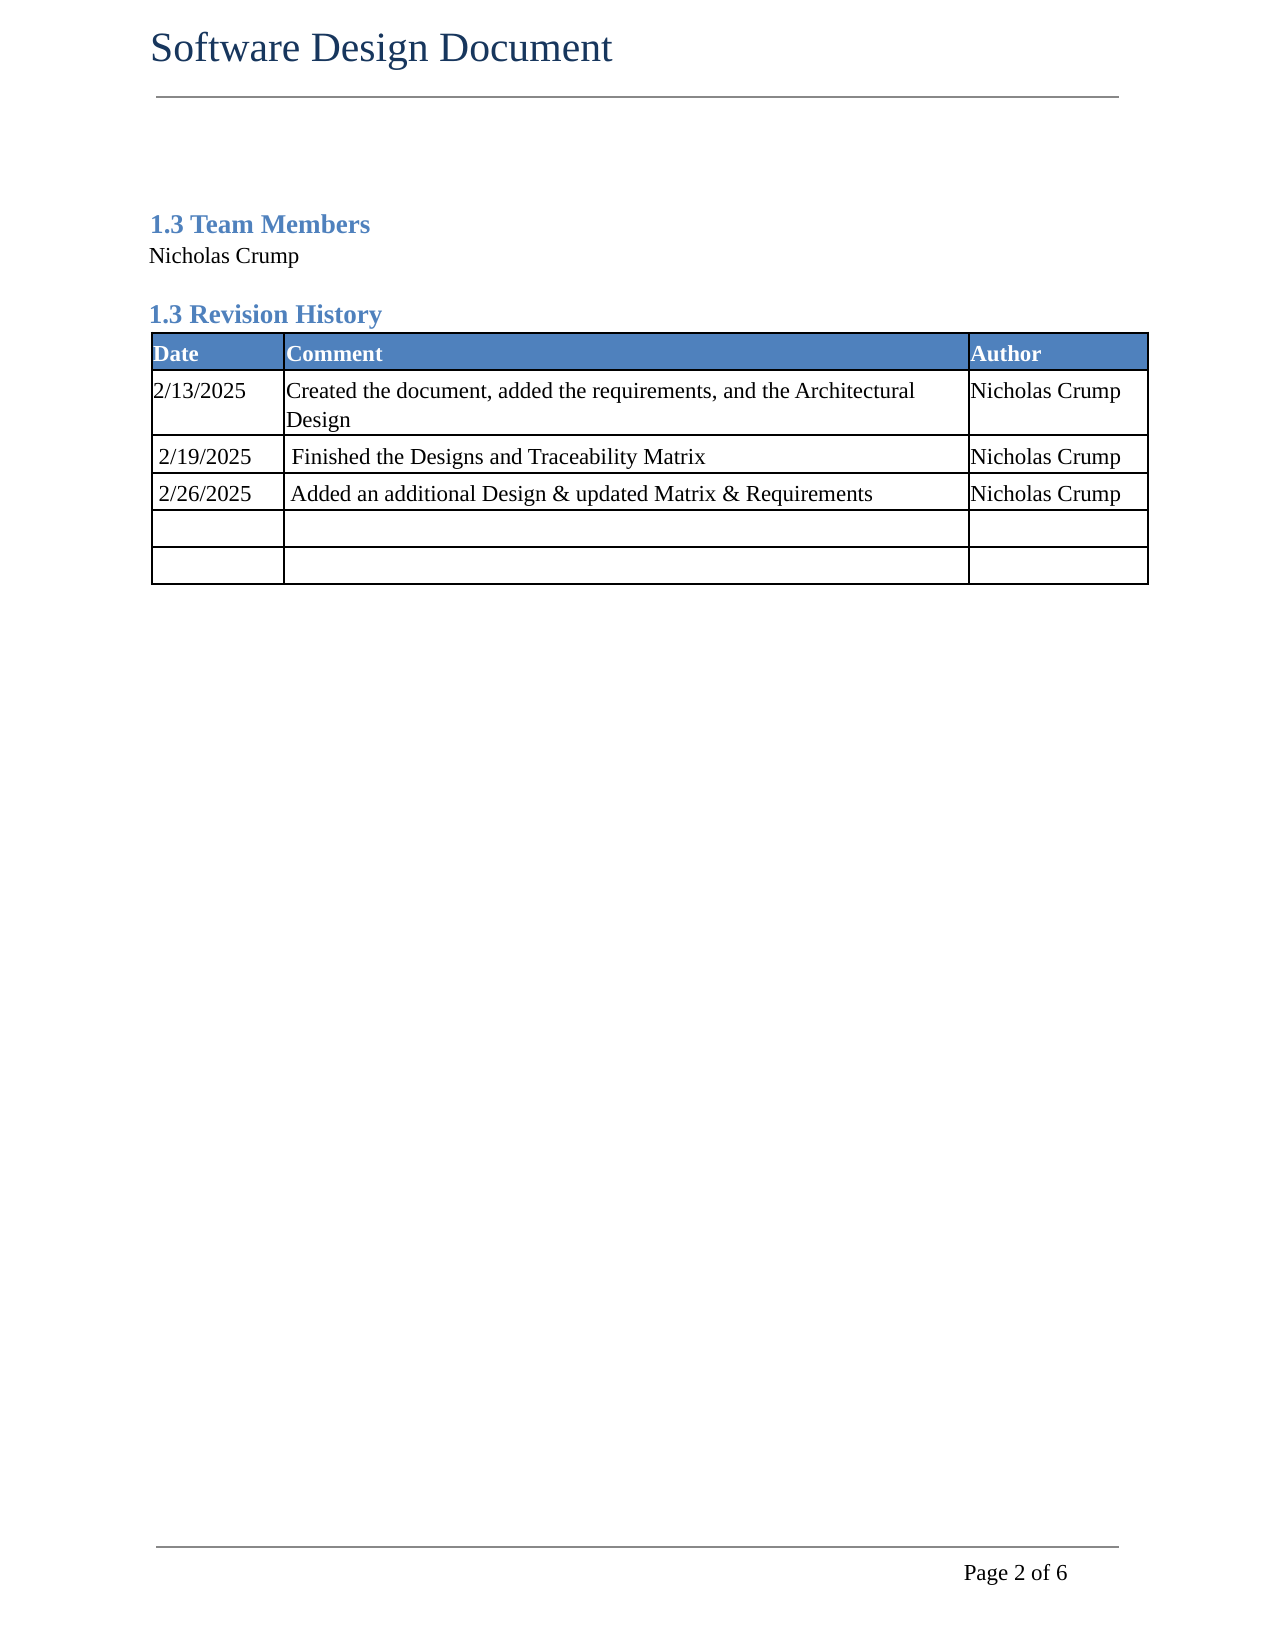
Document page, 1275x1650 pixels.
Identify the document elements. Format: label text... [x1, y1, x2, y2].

table_cell [153, 511, 283, 546]
table_header Date [153, 334, 283, 369]
subtitle 1.3 Revision History [148, 298, 1137, 329]
table_cell [970, 548, 1147, 583]
table_cell 2/19/2025 [153, 436, 283, 472]
table_cell 2/13/2025 [153, 371, 283, 434]
table_cell [285, 511, 968, 546]
table_cell Nicholas Crump [970, 371, 1147, 434]
table_cell Added an additional Design & updated Matrix & Requirements [285, 474, 968, 509]
table_cell Nicholas Crump [970, 474, 1147, 509]
table_header Author [970, 334, 1147, 369]
table_header Comment [285, 334, 968, 369]
table_cell Nicholas Crump [970, 436, 1147, 472]
table_cell 2/26/2025 [153, 474, 283, 509]
table_cell [970, 511, 1147, 546]
table_cell Created the document, added the requirements, and the Architectural Design [285, 371, 968, 434]
table_cell Finished the Designs and Traceability Matrix [285, 436, 968, 472]
table_cell [285, 548, 968, 583]
table_cell [153, 548, 283, 583]
text Nicholas Crump [148, 242, 1131, 268]
subtitle 1.3 Team Members [150, 208, 1137, 239]
